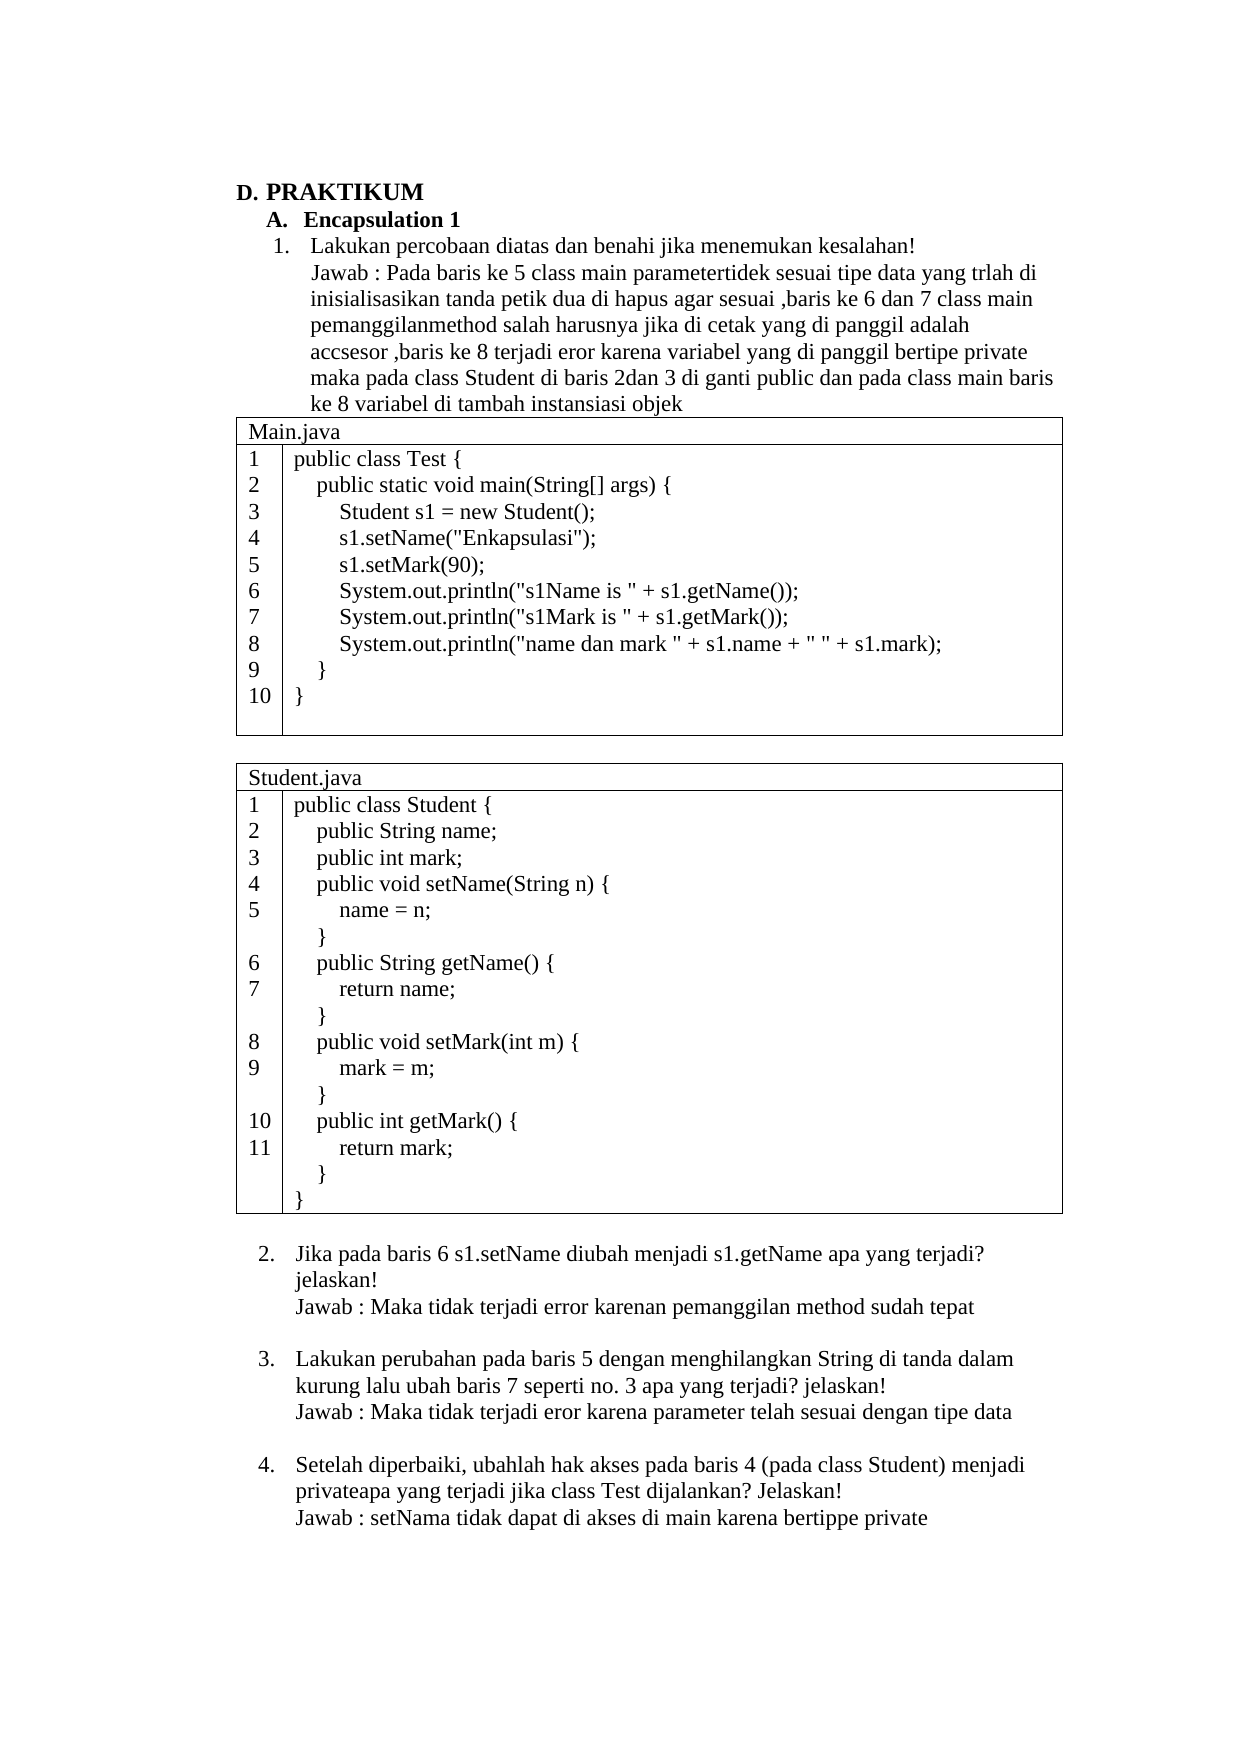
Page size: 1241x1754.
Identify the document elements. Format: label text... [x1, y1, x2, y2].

list Jawab : setNama tidak dapat di akses di main karena bertippe private [295, 1503, 1063, 1530]
table_header Student.java [237, 764, 1062, 790]
list Lakukan percobaan diatas dan benahi jika menemukan kesalahan! [273, 232, 1063, 259]
list Jawab : Maka tidak terjadi error karenan pemanggilan method sudah tepat [295, 1293, 1063, 1319]
list Setelah diperbaiki, ubahlah hak akses pada baris 4 (pada class Student) menjadi privateapa yang terjadi jika class Test dijalankan? Jelaskan! [258, 1451, 1063, 1503]
table_cell public class Student { public String name; public int mark; public void setName(String n) { name = n; } public String getName() { return name; } public void setMark(int m) { mark = m; } public int getMark() { return mark; } } [283, 791, 1062, 1213]
list PRAKTIKUM [236, 177, 1063, 206]
list Encapsulation 1 [266, 206, 1063, 232]
list Lakukan perubahan pada baris 5 dengan menghilangkan String di tanda dalam kurung lalu ubah baris 7 seperti no. 3 apa yang terjadi? jelaskan! [258, 1345, 1063, 1398]
list Jawab : Maka tidak terjadi eror karena parameter telah sesuai dengan tipe data [295, 1398, 1063, 1424]
table_cell public class Test { public static void main(String[] args) { Student s1 = new Student(); s1.setName("Enkapsulasi"); s1.setMark(90); System.out.println("s1Name is " + s1.getName()); System.out.println("s1Mark is " + s1.getMark()); System.out.println("name dan mark " + s1.name + " " + s1.mark); } } [283, 445, 1062, 735]
table_cell 1 2 3 4 5 6 7 8 9 10 [237, 445, 282, 735]
table_header Main.java [237, 418, 1062, 444]
list Jika pada baris 6 s1.setName diubah menjadi s1.getName apa yang terjadi? jelaskan! [258, 1240, 1063, 1293]
text Jawab : Pada baris ke 5 class main parametertidek sesuai tipe data yang trlah di inisialisasikan tanda petik dua di hapus agar sesuai ,baris ke 6 dan 7 class main pemanggilanmethod salah harusnya jika di cetak yang di panggil adalah accsesor ,baris ke 8 terjadi eror karena variabel yang di panggil bertipe private maka pada class Student di baris 2dan 3 di ganti public dan pada class main baris ke 8 variabel di tambah instansiasi objek [310, 259, 1063, 417]
table_cell 1 2 3 4 5 6 7 8 9 10 11 [237, 791, 282, 1213]
